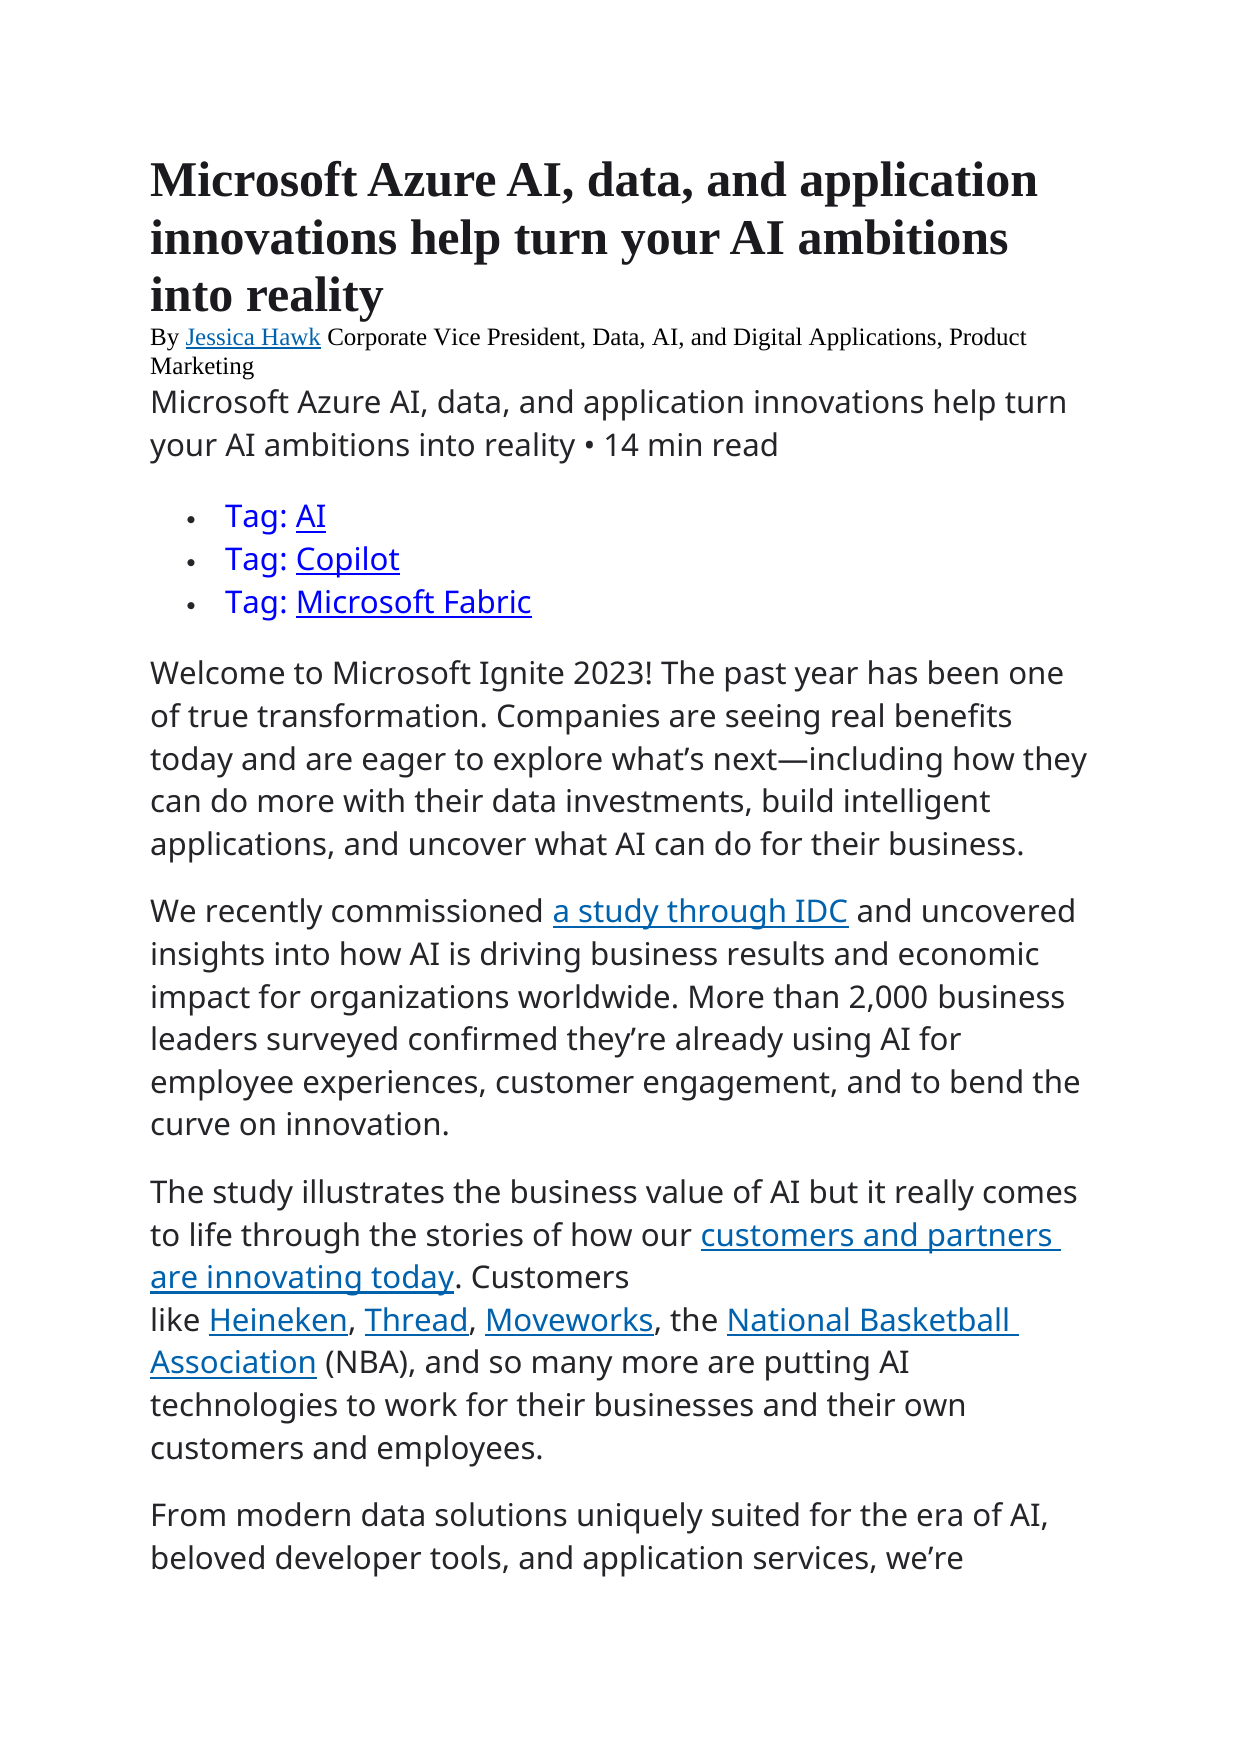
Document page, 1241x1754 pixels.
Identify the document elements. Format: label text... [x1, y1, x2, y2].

text We recently commissioned a study through IDC and uncovered insights into how AI is driving business results and economic impact for organizations worldwide. More than 2,000 business leaders surveyed confirmed they’re already using AI for employee experiences, customer engagement, and to bend the curve on innovation. [150, 889, 1090, 1145]
list Tag: Copilot [187, 537, 1090, 579]
text Microsoft Azure AI, data, and application innovations help turn your AI ambitions into reality • 14 min read [150, 380, 1090, 465]
text The study illustrates the business value of AI but it really comes to life through the stories of how our customers and partners are innovating today. Customers like Heineken, Thread, Moveworks, the National Basketball Association (NBA), and so many more are putting AI technologies to work for their businesses and their own customers and employees. [150, 1170, 1090, 1468]
text By Jessica Hawk Corporate Vice President, Data, AI, and Digital Applications, Product Marketing [150, 322, 1090, 380]
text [150, 1493, 1090, 1578]
list Tag: Microsoft Fabric [187, 579, 1090, 622]
text Welcome to Microsoft Ignite 2023! The past year has been one of true transformation. Companies are seeing real benefits today and are eager to explore what’s next—including how they can do more with their data investments, build intelligent applications, and uncover what AI can do for their business. [150, 651, 1090, 864]
list Tag: AI [187, 494, 1090, 537]
text Microsoft Azure AI, data, and application innovations help turn your AI ambitions into reality [150, 150, 1090, 322]
